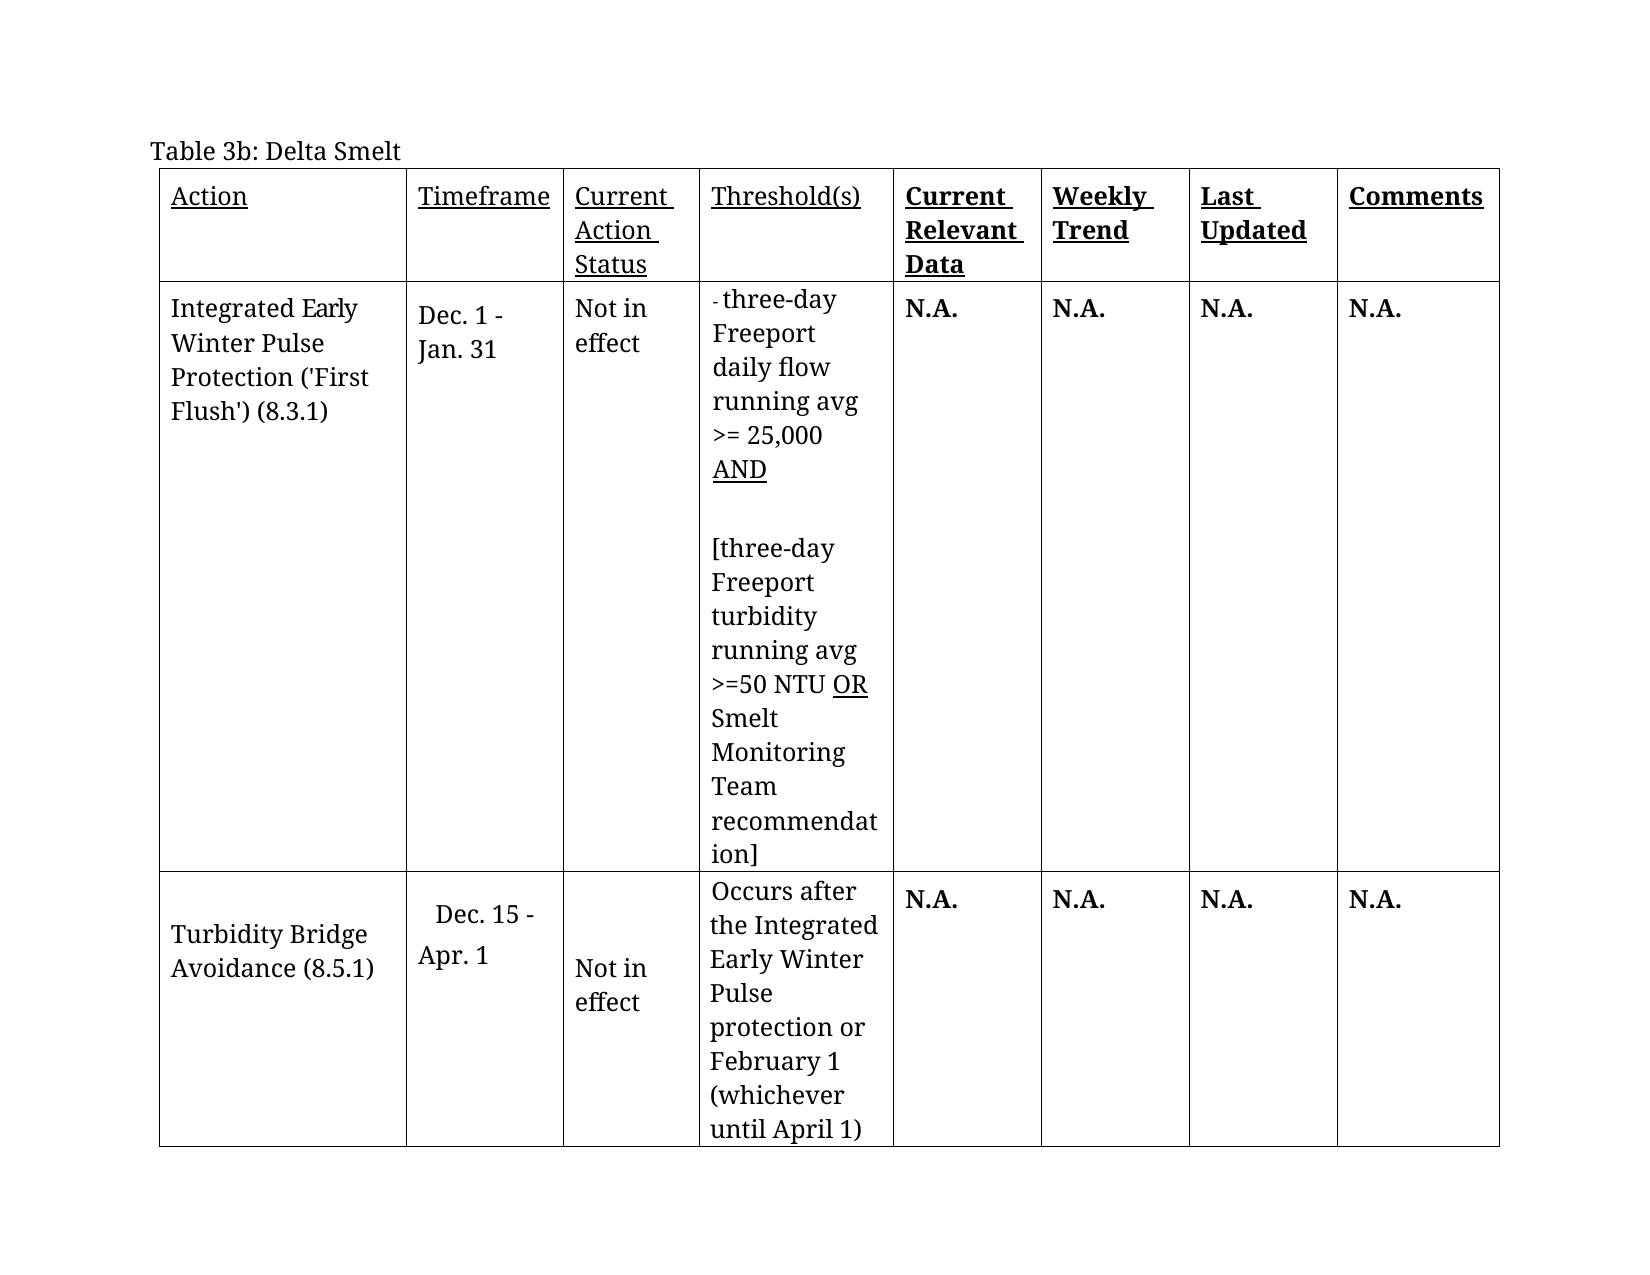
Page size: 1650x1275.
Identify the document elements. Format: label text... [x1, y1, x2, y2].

table_header Action [160, 169, 406, 281]
table_header Threshold(s) [700, 169, 893, 281]
table_cell three-day Freeport daily flow running avg >= 25,000 AND [three-day Freeport turbidity running avg >=50 NTU OR Smelt Monitoring Team recommendation] [700, 282, 893, 871]
table_cell Dec. 15 - Apr. 1 [407, 872, 563, 1146]
table_cell N.A. [1338, 872, 1499, 1146]
table_cell Integrated Early Winter Pulse Protection ('First Flush') (8.3.1) [160, 282, 406, 871]
table_cell N.A. [1338, 282, 1499, 871]
table_cell N.A. [894, 282, 1041, 871]
table_cell N.A. [1190, 282, 1337, 871]
table_cell Dec. 1 - Jan. 31 [407, 282, 563, 871]
table_cell Not in effect [564, 872, 699, 1146]
table_cell N.A. [894, 872, 1041, 1146]
table_header Current Relevant Data [894, 169, 1041, 281]
table_header Current Action Status [564, 169, 699, 281]
text Table 3b: Delta Smelt [150, 134, 1500, 168]
table_header Last Updated [1190, 169, 1337, 281]
table_header Weekly Trend [1042, 169, 1189, 281]
table_cell N.A. [1190, 872, 1337, 1146]
table_cell N.A. [1042, 282, 1189, 871]
table_cell N.A. [1042, 872, 1189, 1146]
table_header Timeframe [407, 169, 563, 281]
table_header Comments [1338, 169, 1499, 281]
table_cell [160, 872, 406, 1146]
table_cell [700, 872, 893, 1146]
table_cell Not in effect [564, 282, 699, 871]
